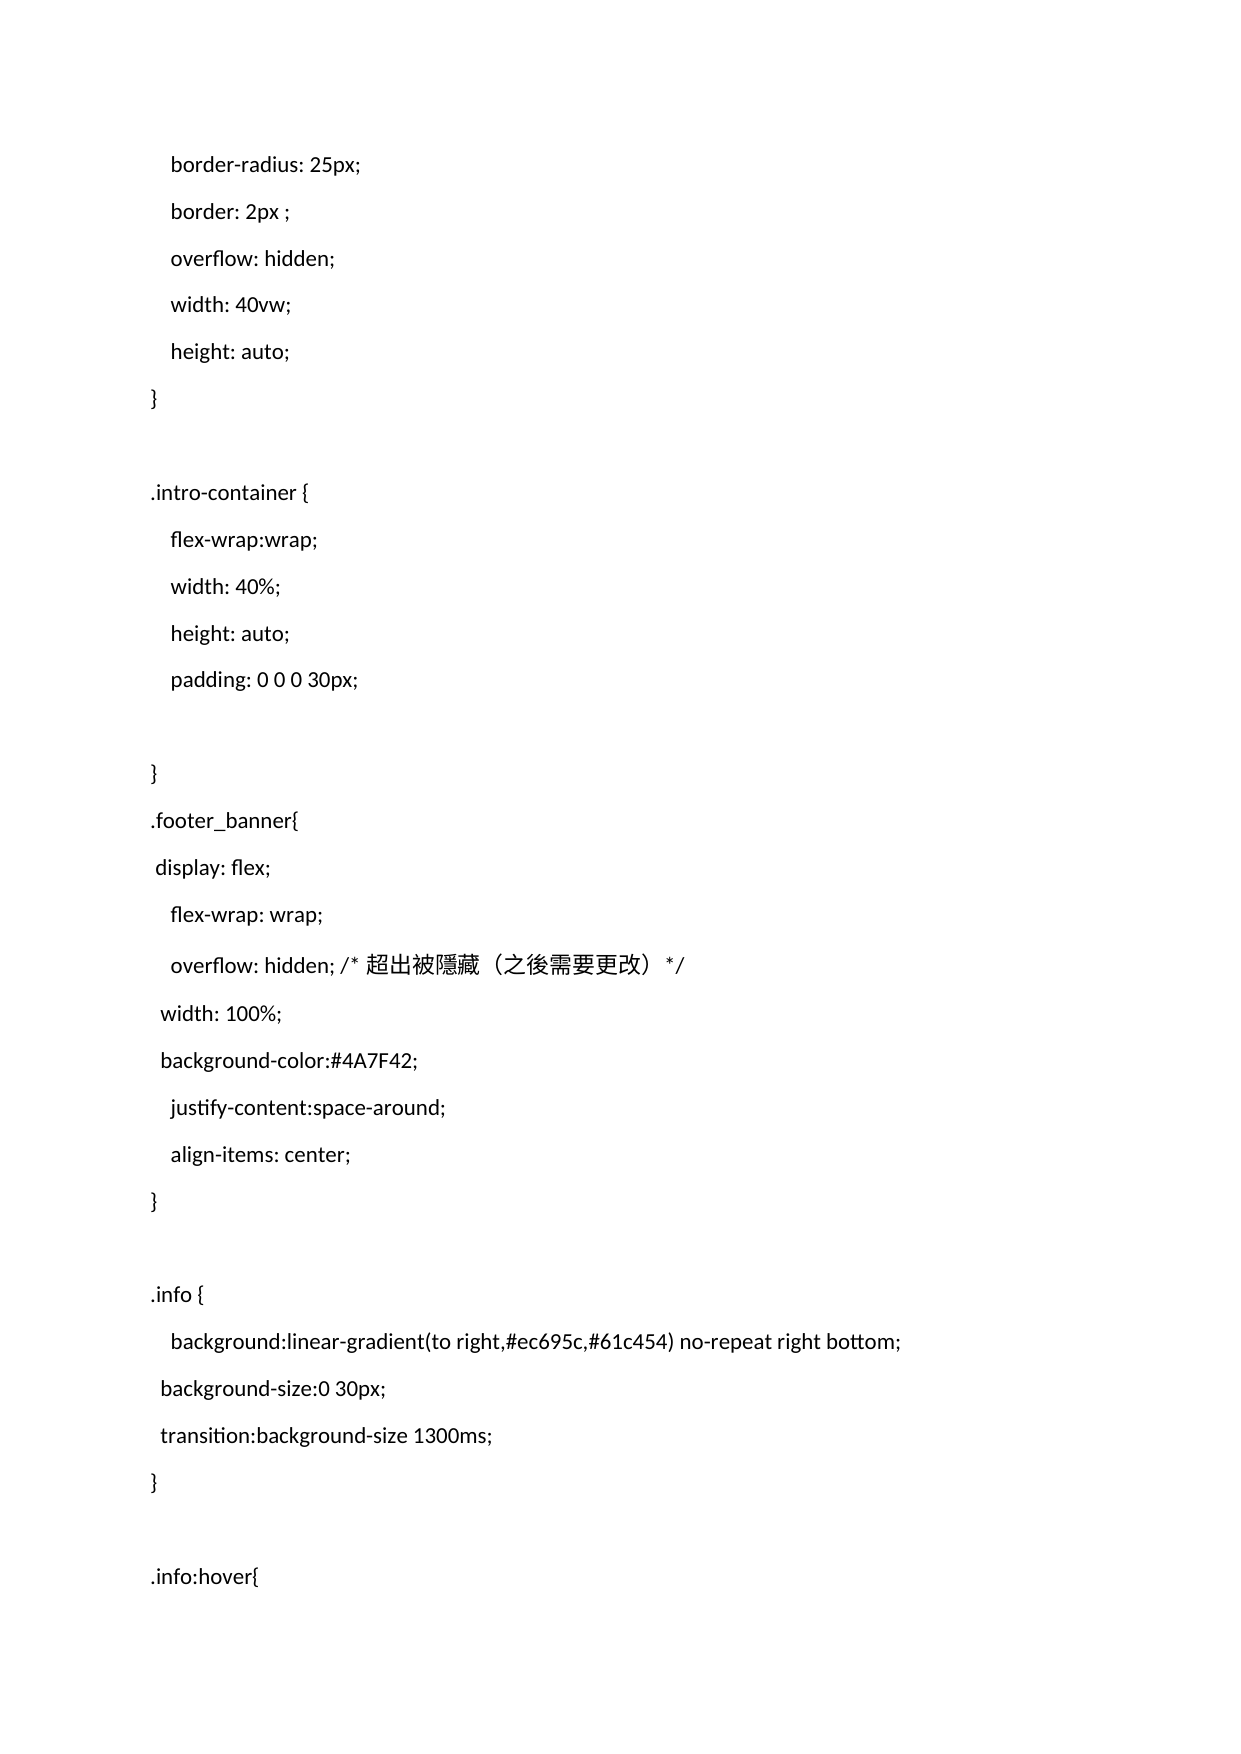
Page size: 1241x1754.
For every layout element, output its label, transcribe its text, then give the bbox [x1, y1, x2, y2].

text align-items: center; [150, 1140, 1090, 1168]
text } [150, 759, 1090, 787]
text padding: 0 0 0 30px; [150, 666, 1090, 694]
text flex-wrap:wrap; [150, 525, 1090, 553]
text height: auto; [150, 337, 1090, 366]
text background-size:0 30px; [150, 1374, 1090, 1402]
text .info:hover{ [150, 1562, 1090, 1590]
text background-color:#4A7F42; [150, 1046, 1090, 1074]
text border: 2px ; [150, 197, 1090, 225]
text } [150, 1468, 1090, 1496]
text background:linear-gradient(to right,#ec695c,#61c454) no-repeat right bottom; [150, 1327, 1090, 1356]
text width: 40%; [150, 572, 1090, 600]
text overflow: hidden; [150, 244, 1090, 272]
text .intro-container { [150, 478, 1090, 506]
text .info { [150, 1281, 1090, 1309]
text transition:background-size 1300ms; [150, 1421, 1090, 1449]
text border-radius: 25px; [150, 150, 1090, 178]
text .footer_banner{ [150, 806, 1090, 834]
text overflow: hidden; /* 超出被隱藏（之後需要更改）*/ [150, 947, 1090, 980]
text width: 100%; [150, 999, 1090, 1027]
text width: 40vw; [150, 291, 1090, 319]
text flex-wrap: wrap; [150, 900, 1090, 928]
text } [150, 384, 1090, 412]
text height: auto; [150, 619, 1090, 647]
text justify-content:space-around; [150, 1093, 1090, 1121]
text } [150, 1187, 1090, 1215]
text display: flex; [150, 853, 1090, 881]
